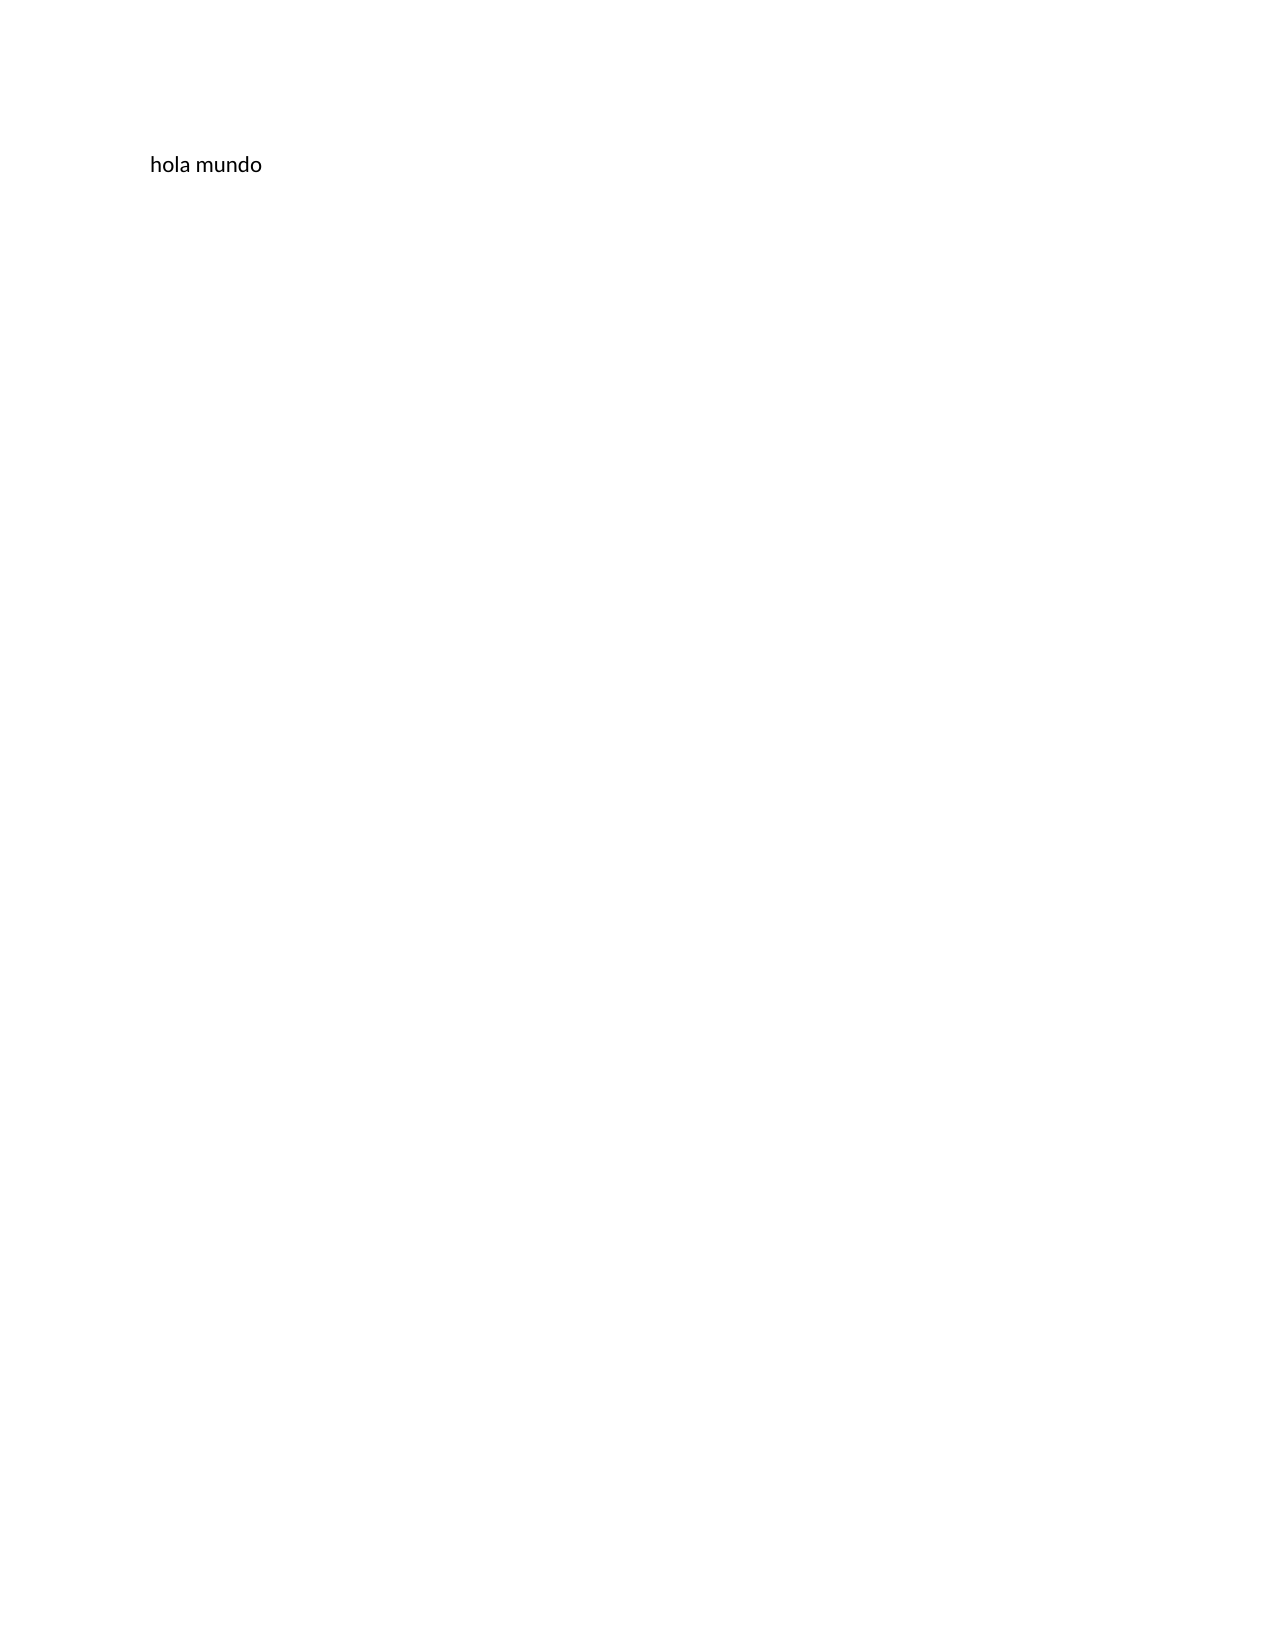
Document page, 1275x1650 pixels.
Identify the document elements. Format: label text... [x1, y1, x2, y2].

text hola mundo [150, 150, 1125, 179]
